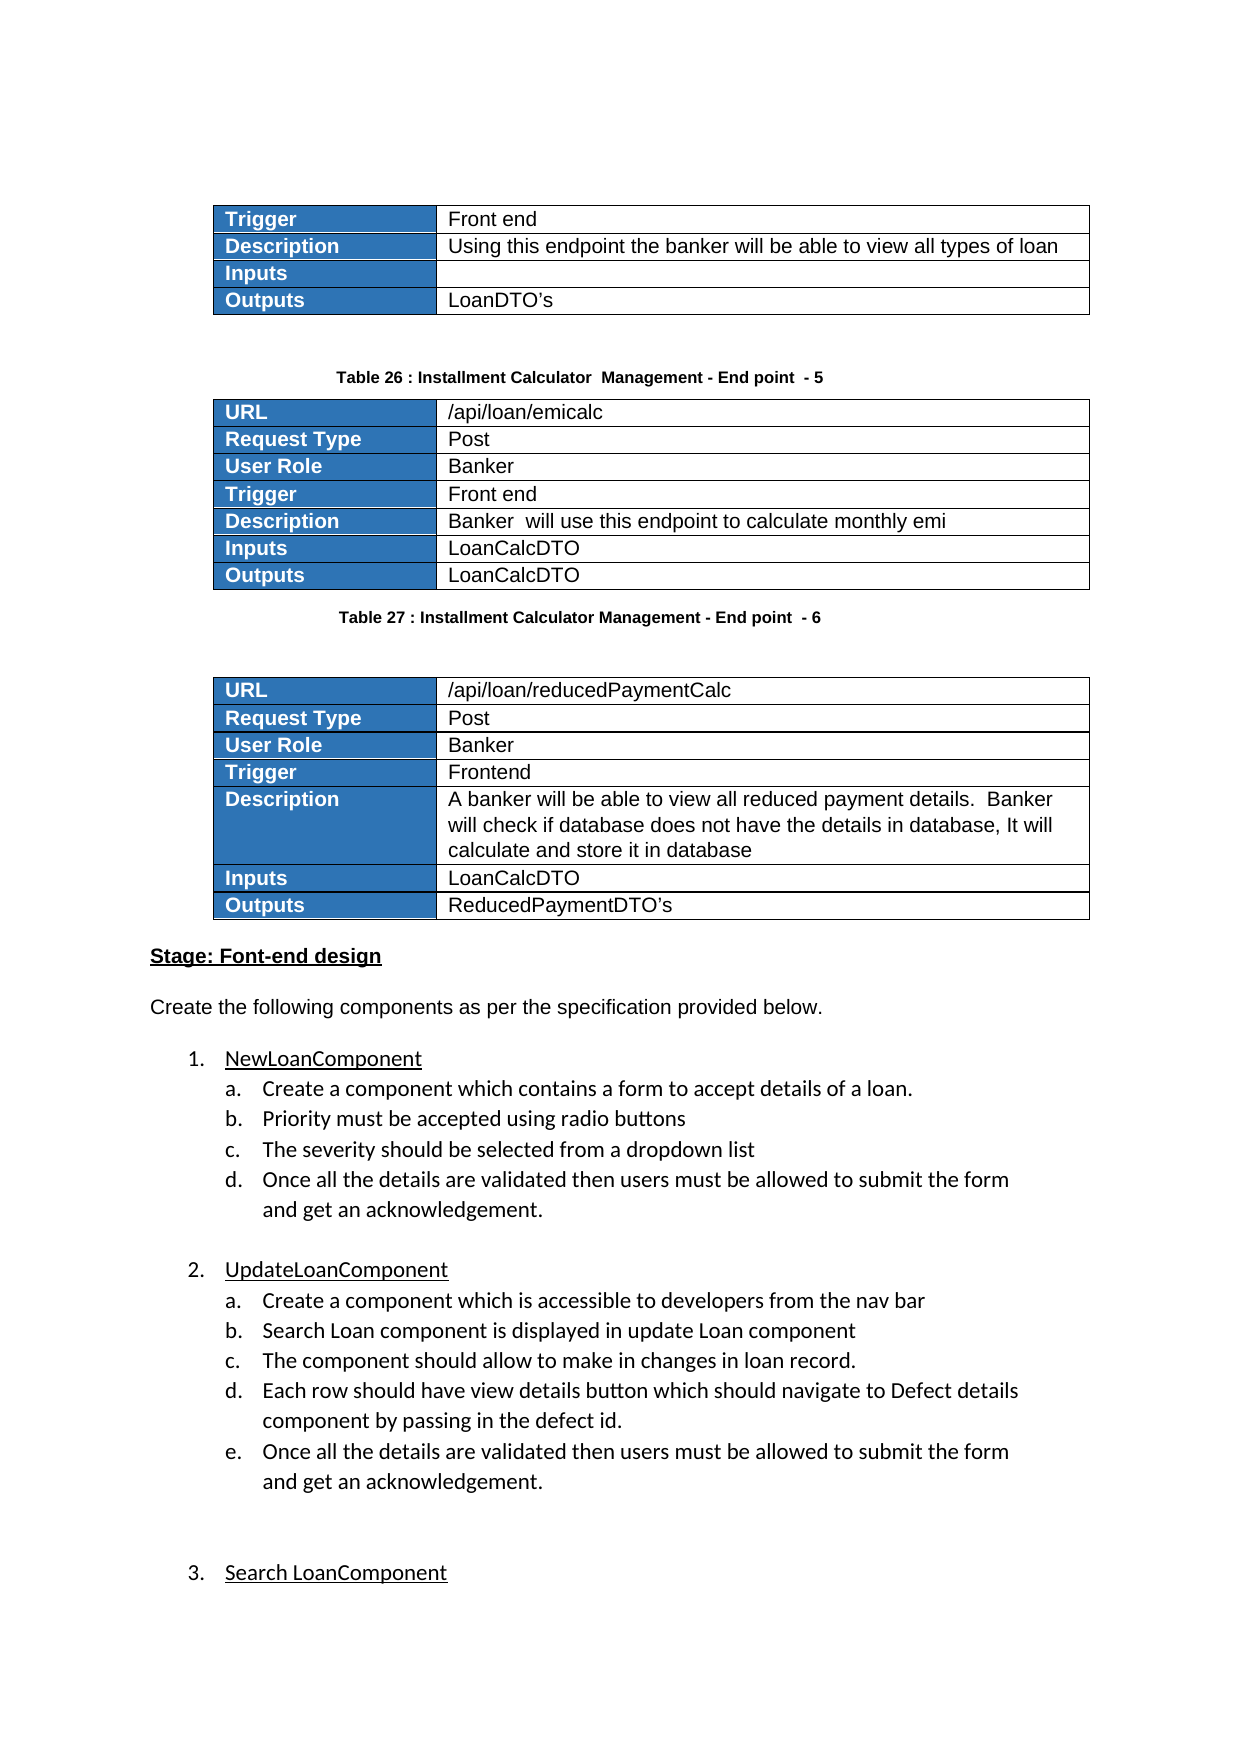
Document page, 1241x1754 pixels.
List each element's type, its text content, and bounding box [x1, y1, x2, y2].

table_cell LoanCalcDTO [437, 563, 1089, 589]
table_cell Inputs [214, 865, 436, 891]
table_cell Trigger [214, 481, 436, 507]
list Search LoanComponent [187, 1558, 1022, 1586]
list Create a component which contains a form to accept details of a loan. [225, 1074, 1022, 1102]
table_cell User Role [214, 454, 436, 480]
table_cell Post [437, 705, 1089, 731]
table_cell Outputs [214, 893, 436, 918]
table_cell LoanDTO’s [437, 288, 1089, 314]
text Table 27 : Installment Calculator Management - End point - 6 [150, 602, 1009, 627]
table_cell LoanCalcDTO [437, 536, 1089, 562]
table_cell A banker will be able to view all reduced payment details. Banker will check if database does not have the details in database, It will calculate and store it in database [437, 787, 1089, 864]
text Table 26 : Installment Calculator Management - End point - 5 [150, 362, 1009, 387]
table_cell Front end [437, 481, 1089, 507]
list Create a component which is accessible to developers from the nav bar [225, 1286, 1022, 1314]
table_cell LoanCalcDTO [437, 865, 1089, 891]
table_cell Inputs [214, 261, 436, 287]
table_cell Trigger [214, 206, 436, 232]
table_cell Inputs [214, 536, 436, 562]
text Create the following components as per the specification provided below. [150, 994, 1009, 1019]
table_header /api/loan/emicalc [437, 400, 1089, 426]
table_cell Outputs [214, 563, 436, 589]
table_cell Request Type [214, 427, 436, 453]
table_cell Request Type [214, 705, 436, 731]
list Each row should have view details button which should navigate to Defect details component by passing in the defect id. [225, 1376, 1022, 1435]
table_cell Banker [437, 733, 1089, 758]
table_cell Post [437, 427, 1089, 453]
list Once all the details are validated then users must be allowed to submit the form and get an acknowledgement. [225, 1437, 1022, 1495]
table_cell Description [214, 787, 436, 864]
list The severity should be selected from a dropdown list [225, 1135, 1022, 1163]
table_cell User Role [214, 733, 436, 758]
table_cell Banker will use this endpoint to calculate monthly emi [437, 509, 1089, 534]
table_cell Outputs [214, 288, 436, 314]
list Priority must be accepted using radio buttons [225, 1104, 1022, 1133]
table_header /api/loan/reducedPaymentCalc [437, 678, 1089, 704]
list Once all the details are validated then users must be allowed to submit the form and get an acknowledgement. [225, 1165, 1022, 1223]
table_cell Description [214, 234, 436, 259]
table_cell Trigger [214, 760, 436, 786]
list UpdateLoanComponent [187, 1256, 1022, 1284]
table_cell Description [214, 509, 436, 534]
table_cell Using this endpoint the banker will be able to view all types of loan [437, 234, 1089, 259]
table_header URL [214, 400, 436, 426]
table_cell Frontend [437, 760, 1089, 786]
text Stage: Font-end design [150, 943, 1022, 967]
list NewLoanComponent [187, 1044, 1022, 1072]
list Search Loan component is displayed in update Loan component [225, 1316, 1022, 1344]
list The component should allow to make in changes in loan record. [225, 1346, 1022, 1374]
table_cell Front end [437, 206, 1089, 232]
table_cell [437, 261, 1089, 287]
table_cell ReducedPaymentDTO’s [437, 893, 1089, 918]
table_cell Banker [437, 454, 1089, 480]
table_header URL [214, 678, 436, 704]
